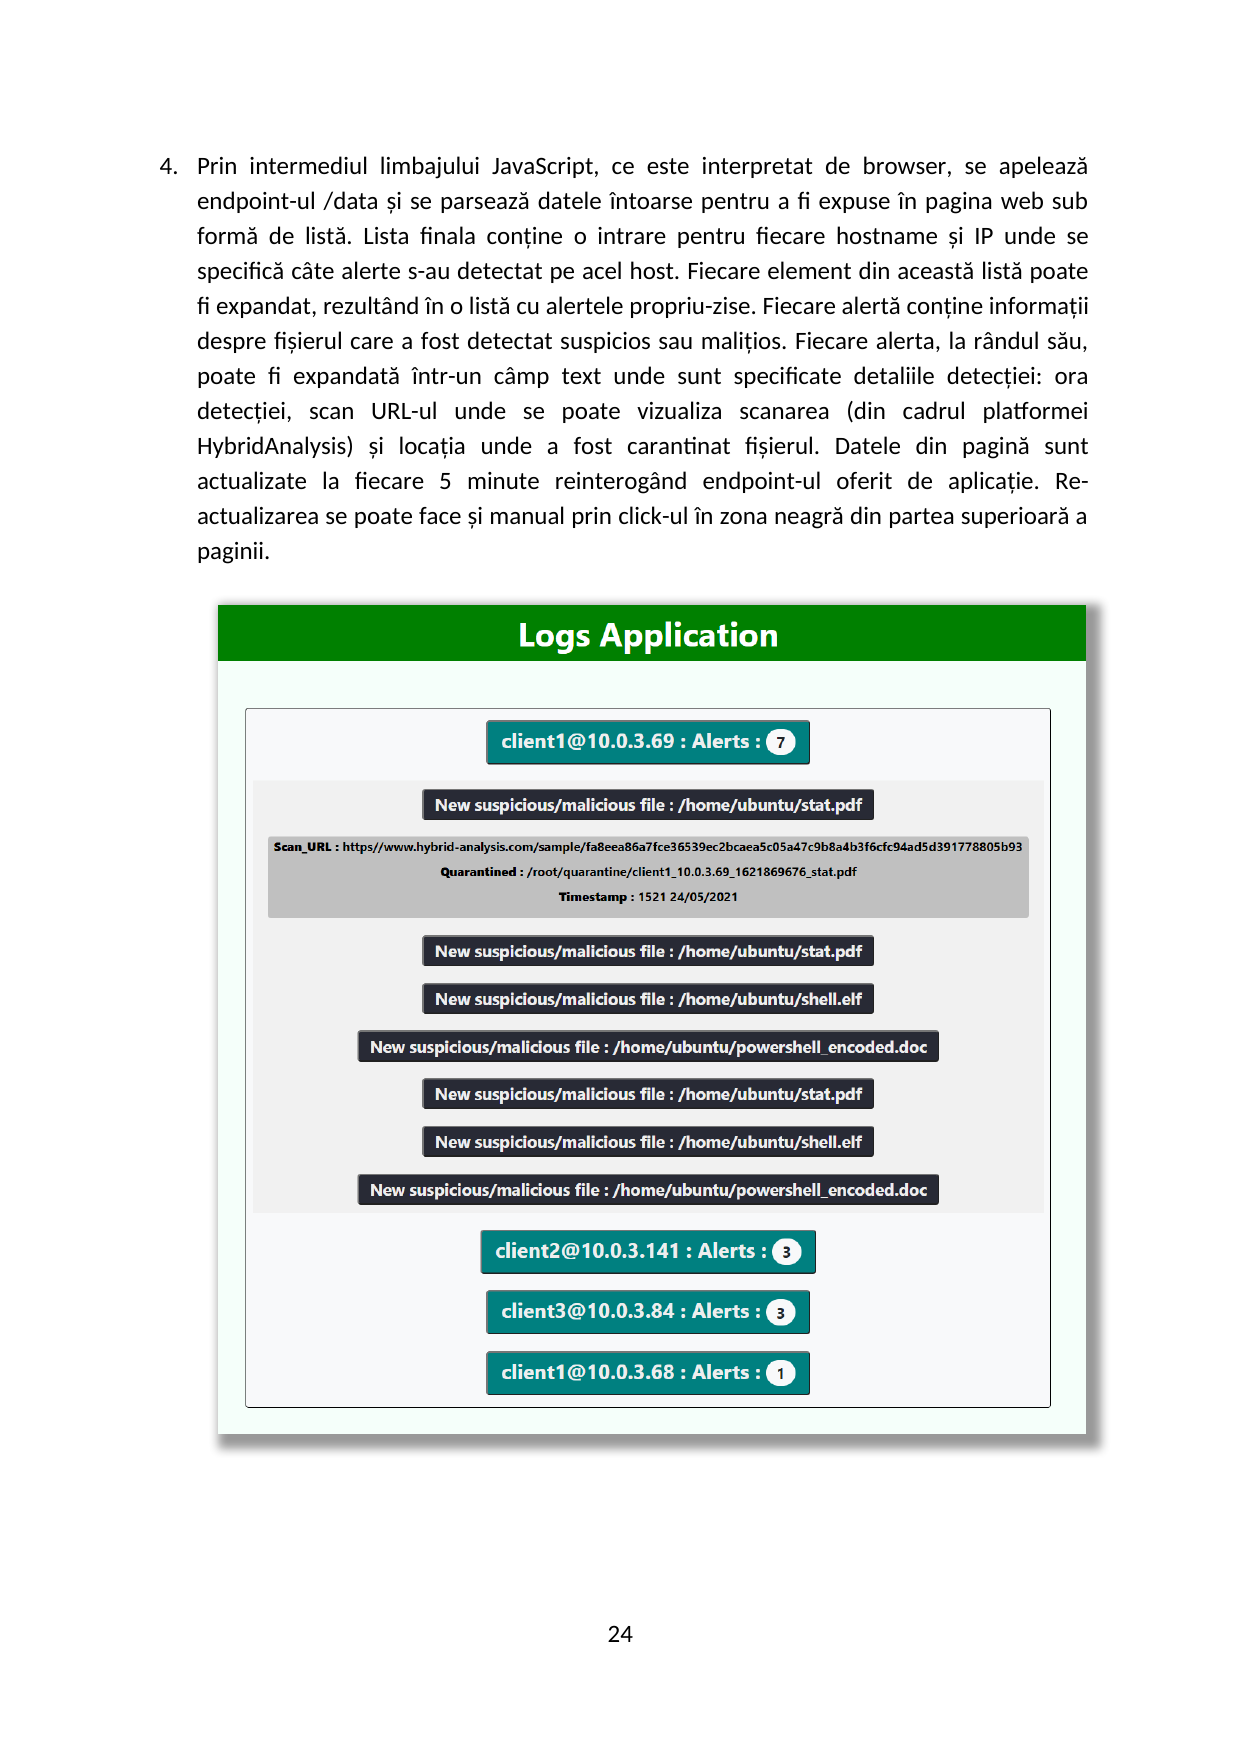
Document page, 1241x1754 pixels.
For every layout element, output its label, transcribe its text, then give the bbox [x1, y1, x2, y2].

picture [218, 605, 1086, 1434]
list Prin intermediul limbajului JavaScript, ce este interpretat de browser, se apelează endpoint-ul /data și se parsează datele întoarse pentru a fi expuse în pagina web sub formă de listă. Lista finala conține o intrare pentru fiecare hostname și IP unde se specifică câte alerte s-au detectat pe acel host. Fiecare element din această listă poate fi expandat, rezultând în o listă cu alertele propriu-zise. Fiecare alertă conține informații despre fișierul care a fost detectat suspicios sau malițios. Fiecare alerta, la rândul său, poate fi expandată într-un câmp text unde sunt specificate detaliile detecției: ora detecției, scan URL-ul unde se poate vizualiza scanarea (din cadrul platformei HybridAnalysis) și locația unde a fost carantinat fișierul. Datele din pagină sunt actualizate la fiecare 5 minute reinterogând endpoint-ul oferit de aplicație. Re-actualizarea se poate face și manual prin click-ul în zona neagră din partea superioară a paginii. [159, 150, 1090, 566]
